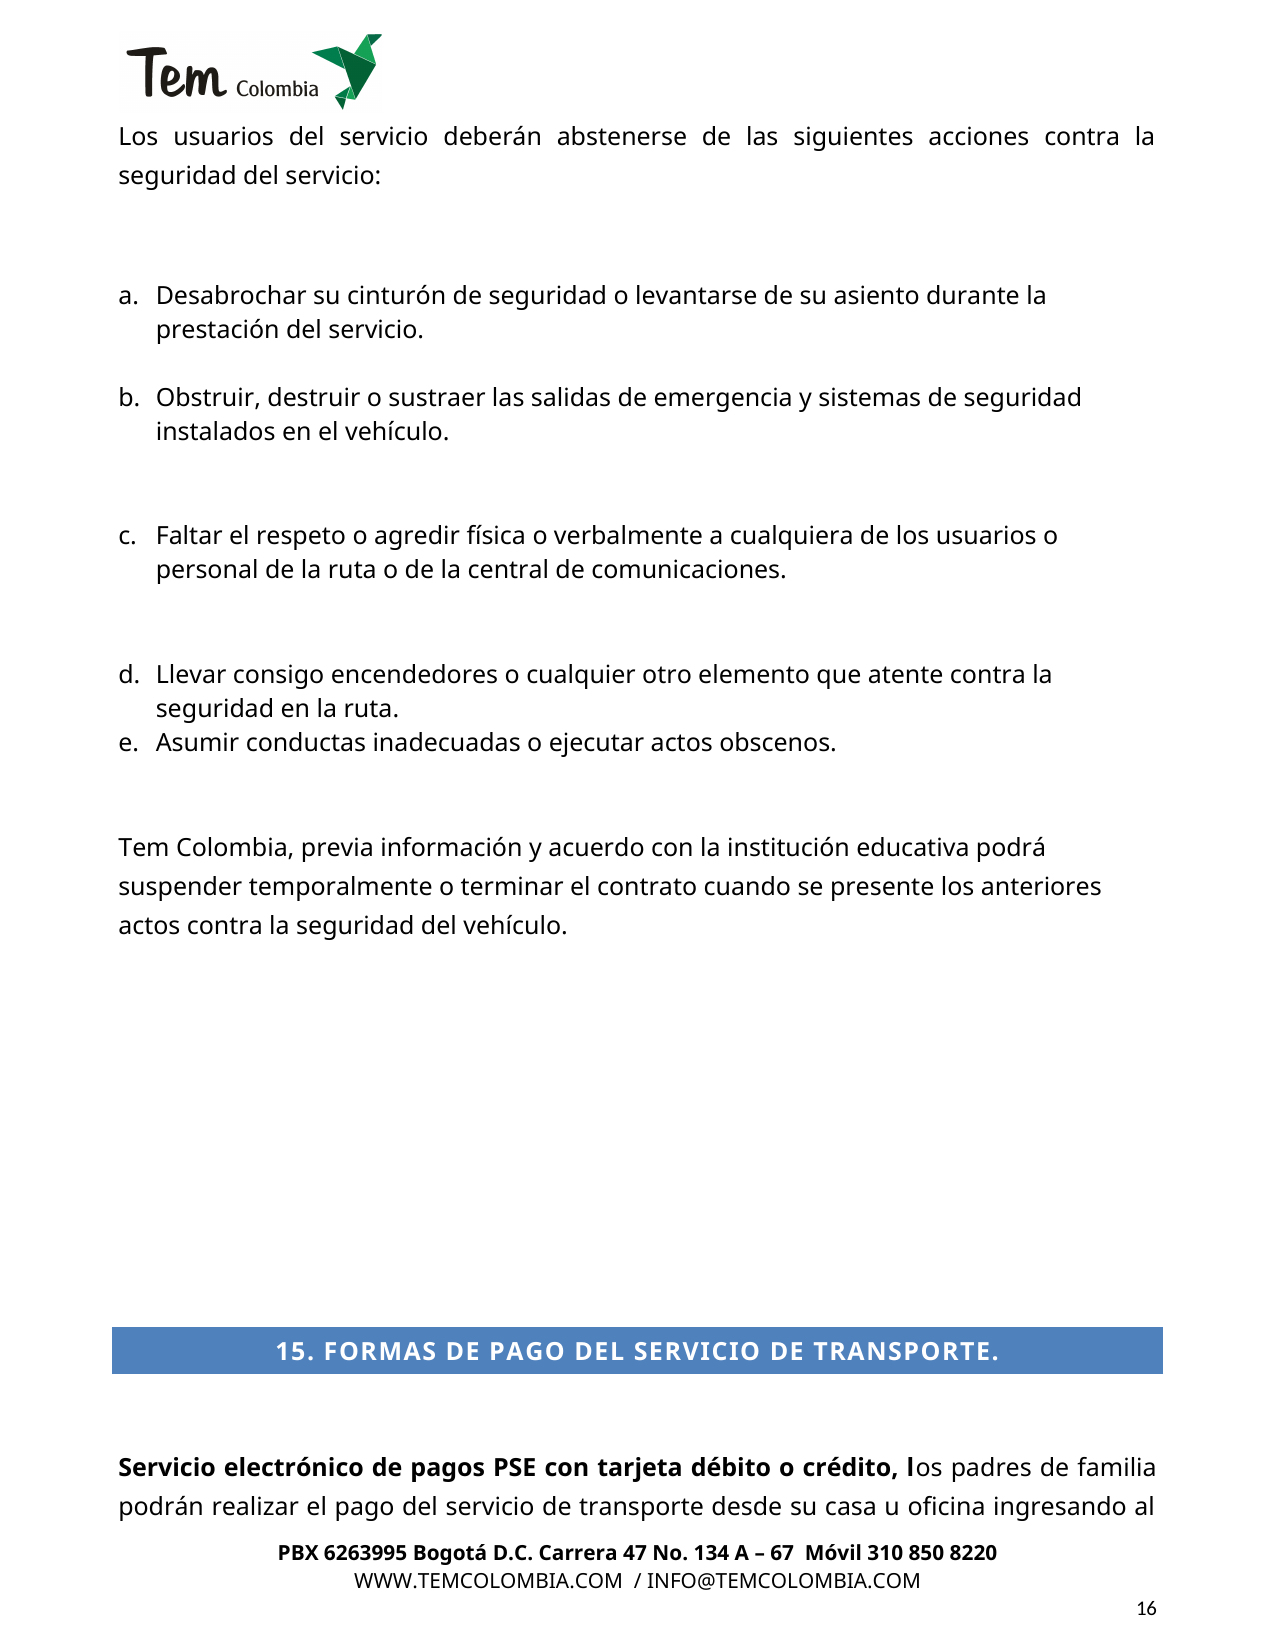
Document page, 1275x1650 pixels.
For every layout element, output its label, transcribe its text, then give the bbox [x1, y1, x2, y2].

list Desabrochar su cinturón de seguridad o levantarse de su asiento durante la prestación del servicio. [118, 277, 1157, 345]
list Faltar el respeto o agredir física o verbalmente a cualquiera de los usuarios o personal de la ruta o de la central de comunicaciones. [118, 518, 1157, 586]
text Tem Colombia, previa información y acuerdo con la institución educativa podrá suspender temporalmente o terminar el contrato cuando se presente los anteriores actos contra la seguridad del vehículo. [118, 829, 1157, 942]
text Los usuarios del servicio deberán abstenerse de las siguientes acciones contra la seguridad del servicio: [118, 118, 1157, 191]
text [118, 1449, 1157, 1523]
list Obstruir, destruir o sustraer las salidas de emergencia y sistemas de seguridad instalados en el vehículo. [118, 379, 1157, 448]
list Asumir conductas inadecuadas o ejecutar actos obscenos. [118, 725, 1157, 759]
subtitle 15. FORMAS DE PAGO DEL SERVICIO DE TRANSPORTE. [118, 1334, 1157, 1368]
list Llevar consigo encendedores o cualquier otro elemento que atente contra la seguridad en la ruta. [118, 657, 1157, 725]
